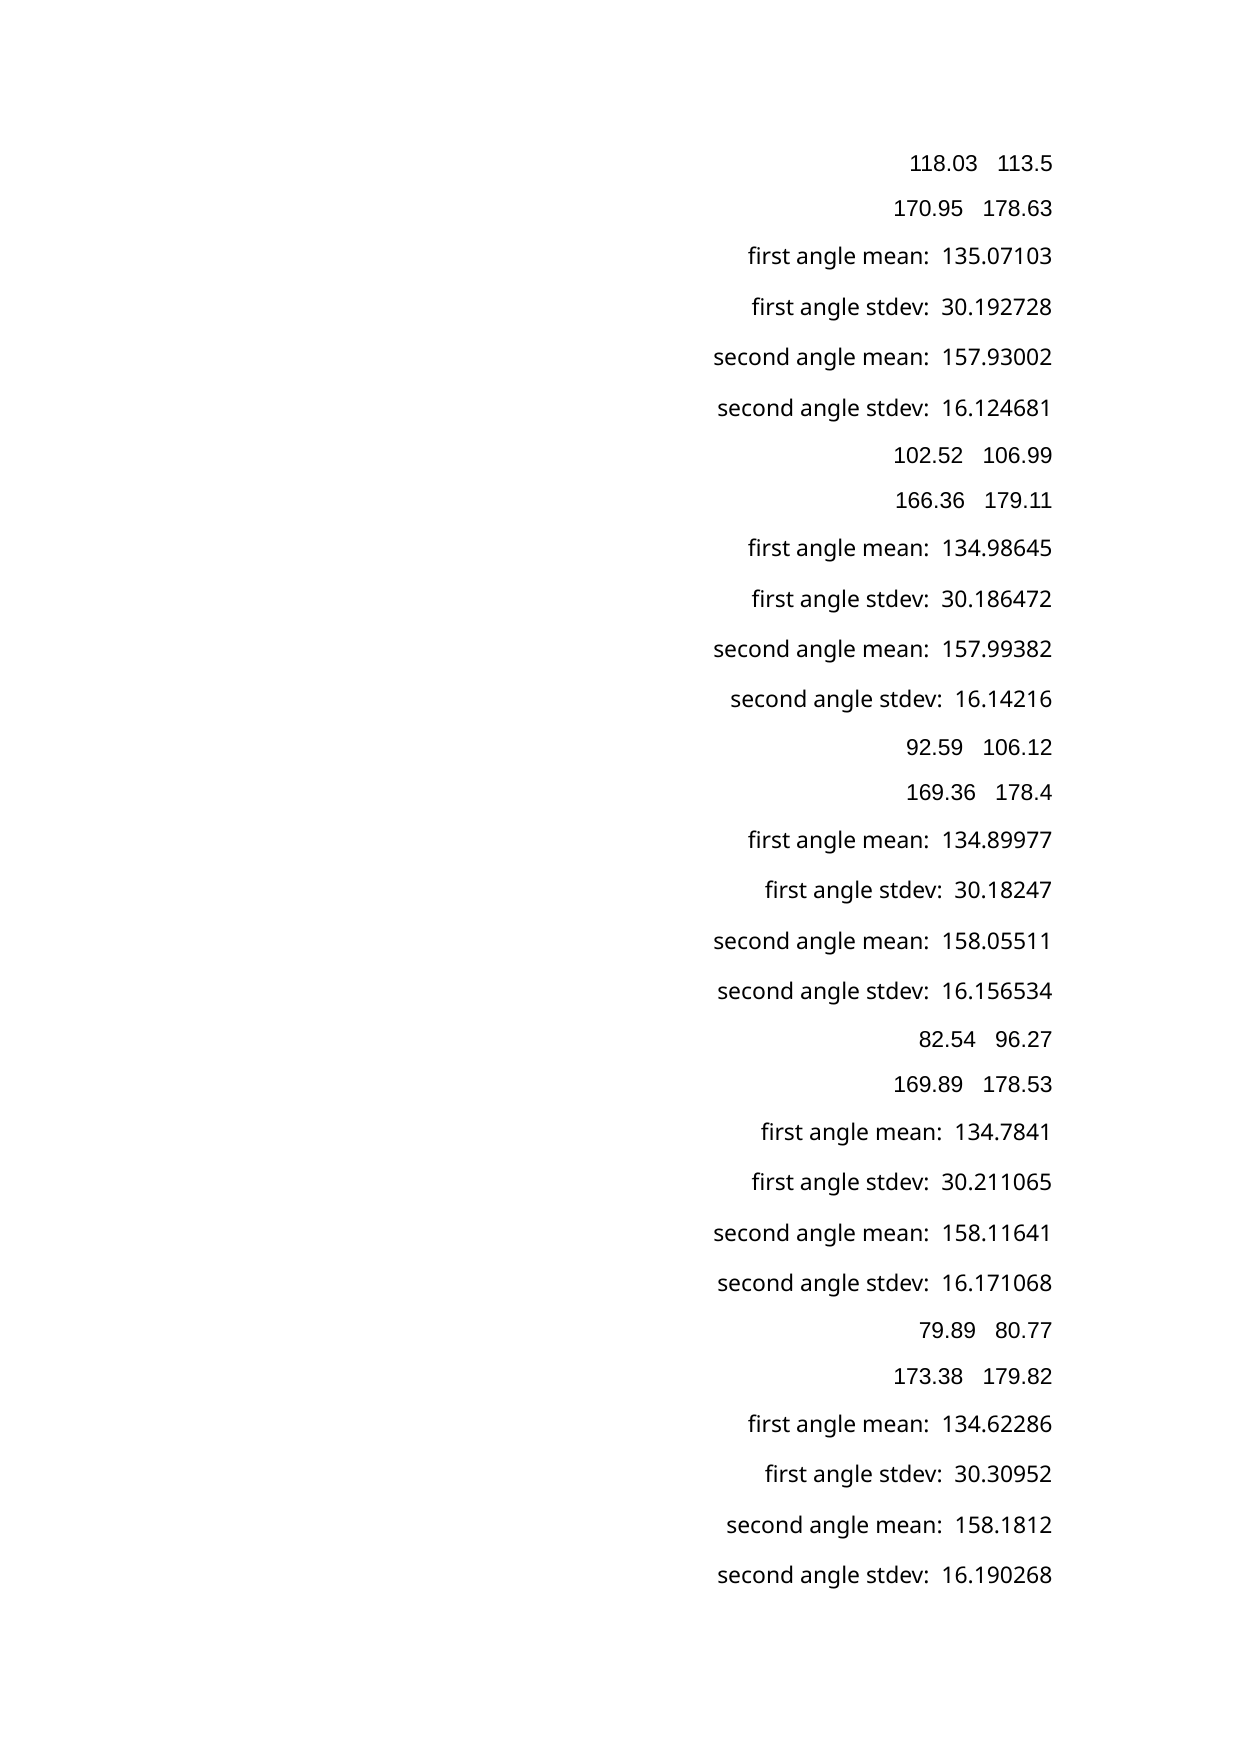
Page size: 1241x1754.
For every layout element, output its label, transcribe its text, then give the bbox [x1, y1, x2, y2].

text first angle mean: 134.62286 [187, 1408, 1053, 1439]
text second angle mean: 158.1812 [187, 1508, 1053, 1540]
text 96.27 82.54 [187, 1026, 1053, 1052]
text second angle stdev: 16.190268 [187, 1559, 1053, 1590]
text first angle stdev: 30.192728 [187, 291, 1053, 322]
text first angle mean: 134.7841 [187, 1116, 1053, 1147]
text 113.5 118.03 [187, 150, 1053, 176]
text 106.12 92.59 [187, 734, 1053, 760]
text first angle mean: 134.98645 [187, 532, 1053, 563]
text 178.63 170.95 [187, 195, 1053, 221]
text second angle stdev: 16.14216 [187, 683, 1053, 714]
text second angle stdev: 16.124681 [187, 391, 1053, 423]
text 106.99 102.52 [187, 442, 1053, 468]
text first angle stdev: 30.30952 [187, 1458, 1053, 1489]
text 178.53 169.89 [187, 1071, 1053, 1097]
text first angle stdev: 30.18247 [187, 874, 1053, 906]
text first angle mean: 135.07103 [187, 240, 1053, 271]
text 178.4 169.36 [187, 779, 1053, 805]
text second angle mean: 157.99382 [187, 633, 1053, 664]
text first angle mean: 134.89977 [187, 824, 1053, 855]
text second angle mean: 158.05511 [187, 925, 1053, 956]
text second angle mean: 157.93002 [187, 341, 1053, 372]
text first angle stdev: 30.211065 [187, 1166, 1053, 1197]
text 179.82 173.38 [187, 1363, 1053, 1389]
text second angle stdev: 16.156534 [187, 975, 1053, 1006]
text second angle stdev: 16.171068 [187, 1267, 1053, 1298]
text first angle stdev: 30.186472 [187, 582, 1053, 614]
text second angle mean: 158.11641 [187, 1217, 1053, 1248]
text 179.11 166.36 [187, 487, 1053, 513]
text 80.77 79.89 [187, 1317, 1053, 1344]
